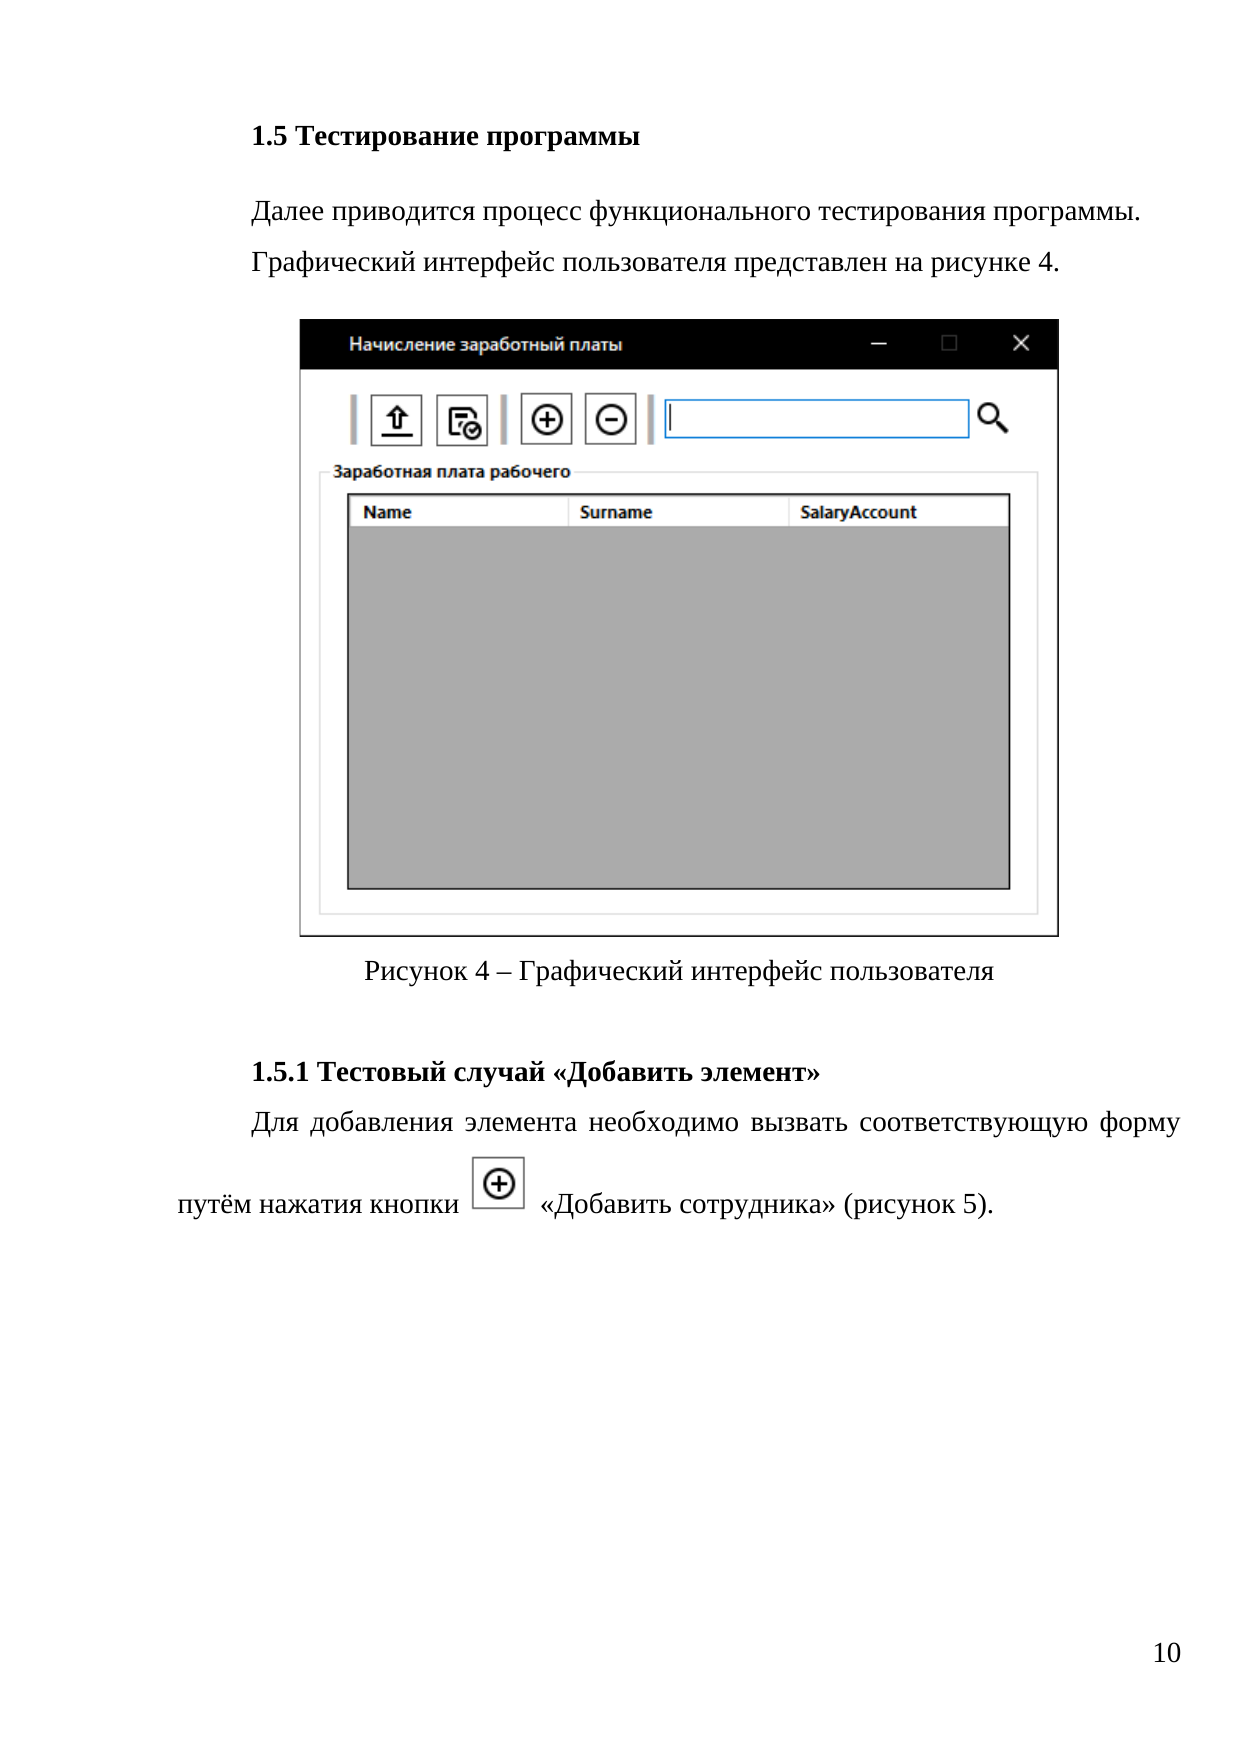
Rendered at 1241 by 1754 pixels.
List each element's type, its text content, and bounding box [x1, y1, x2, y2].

text Для добавления элемента необходимо вызвать соответствующую форму путём нажатия кнопки «Добавить сотрудника» (рисунок 5). [177, 1104, 1181, 1220]
text Графический интерфейс пользователя представлен на рисунке 4. [177, 244, 1181, 277]
text 1.5 Тестирование программы [177, 118, 1181, 152]
text Рисунок 4 – Графический интерфейс пользователя [177, 953, 1181, 987]
picture [299, 319, 1059, 937]
text Далее приводится процесс функционального тестирования программы. [177, 193, 1181, 227]
picture [466, 1154, 533, 1214]
text 1.5.1 Тестовый случай «Добавить элемент» [177, 1054, 1181, 1087]
